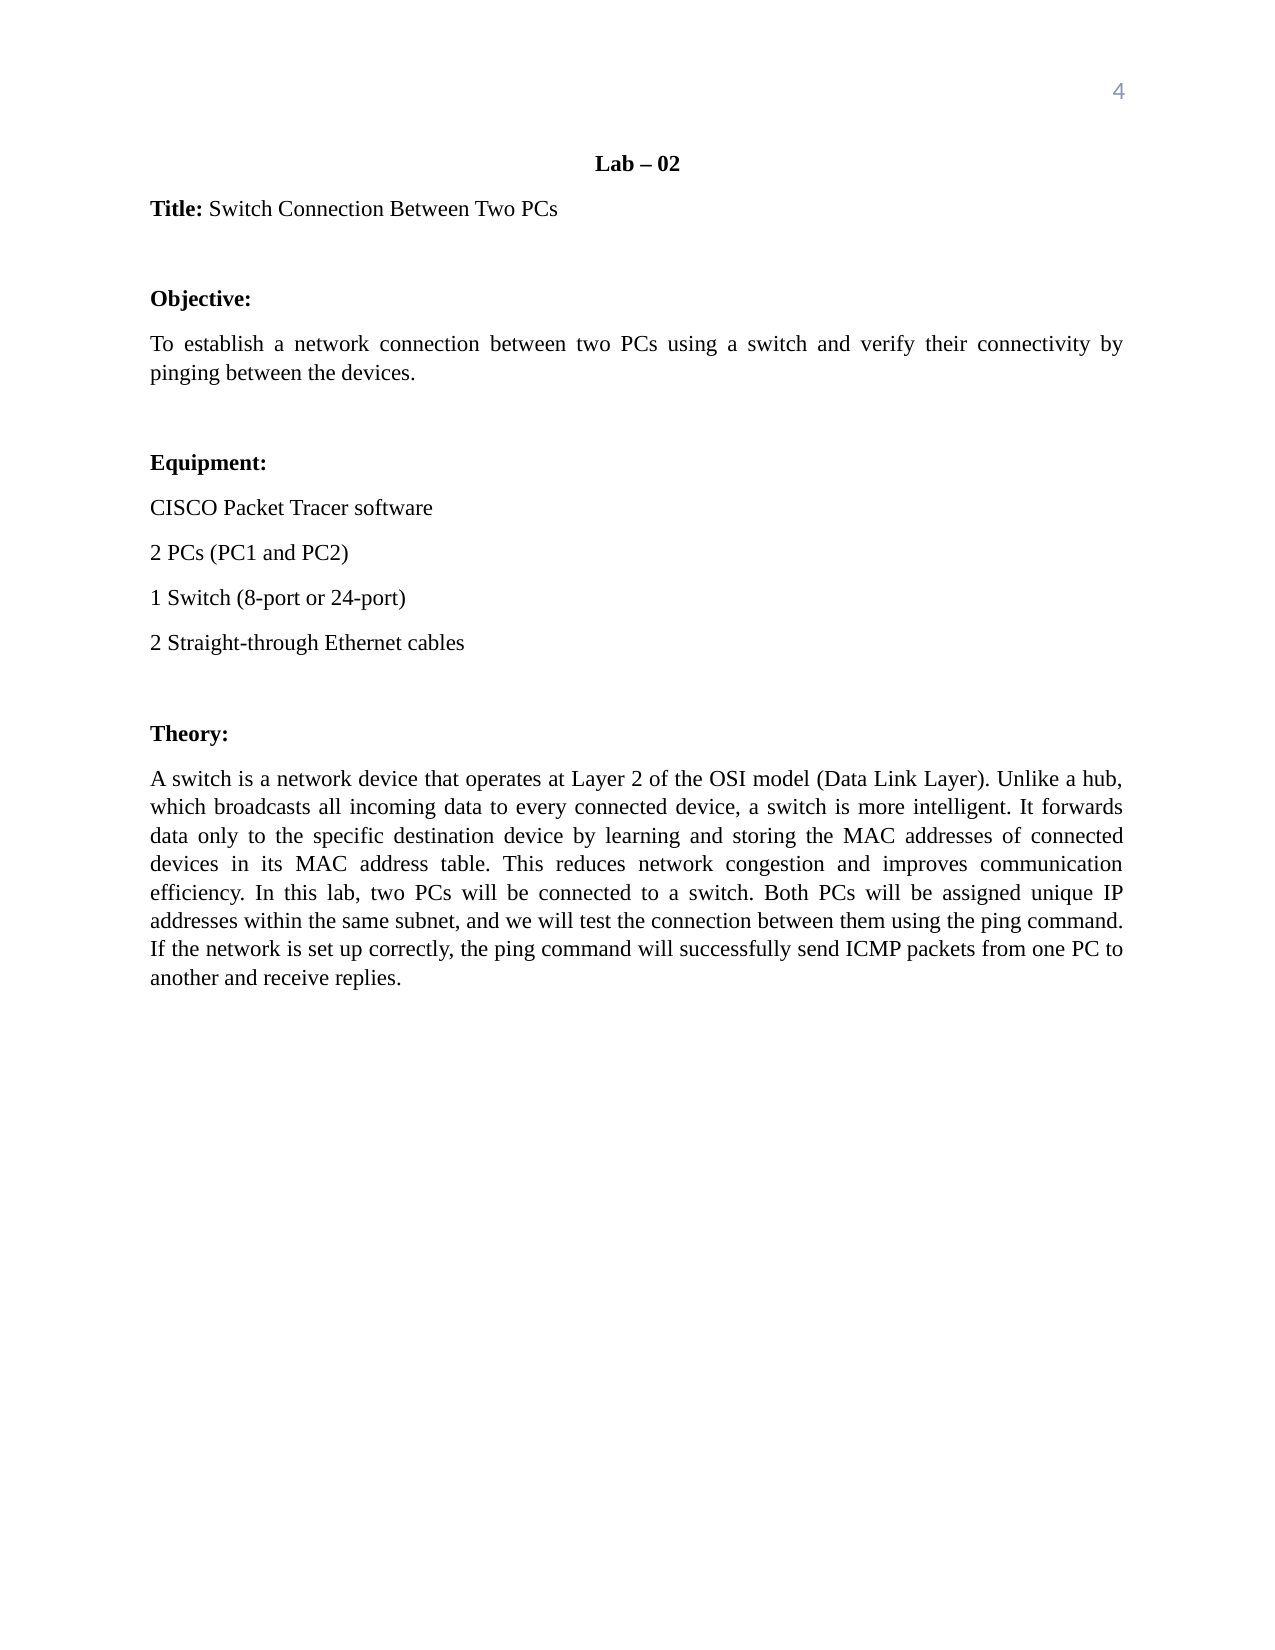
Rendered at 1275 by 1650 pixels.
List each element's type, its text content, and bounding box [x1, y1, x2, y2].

text A switch is a network device that operates at Layer 2 of the OSI model (Data Link Layer). Unlike a hub, which broadcasts all incoming data to every connected device, a switch is more intelligent. It forwards data only to the specific destination device by learning and storing the MAC addresses of connected devices in its MAC address table. This reduces network congestion and improves communication efficiency. In this lab, two PCs will be connected to a switch. Both PCs will be assigned unique IP addresses within the same subnet, and we will test the connection between them using the ping command. If the network is set up correctly, the ping command will successfully send ICMP packets from one PC to another and receive replies. [150, 765, 1125, 990]
text 2 PCs (PC1 and PC2) [150, 539, 1125, 566]
text Title: Switch Connection Between Two PCs [150, 195, 1125, 221]
text 2 Straight-through Ethernet cables [150, 629, 1125, 656]
text Lab – 02 [150, 150, 1125, 176]
text 1 Switch (8-port or 24-port) [150, 584, 1125, 611]
text Objective: [150, 285, 1125, 312]
text Equipment: [150, 449, 1125, 475]
text CISCO Packet Tracer software [150, 494, 1125, 521]
text Theory: [150, 720, 1125, 746]
text To establish a network connection between two PCs using a switch and verify their connectivity by pinging between the devices. [150, 330, 1125, 385]
